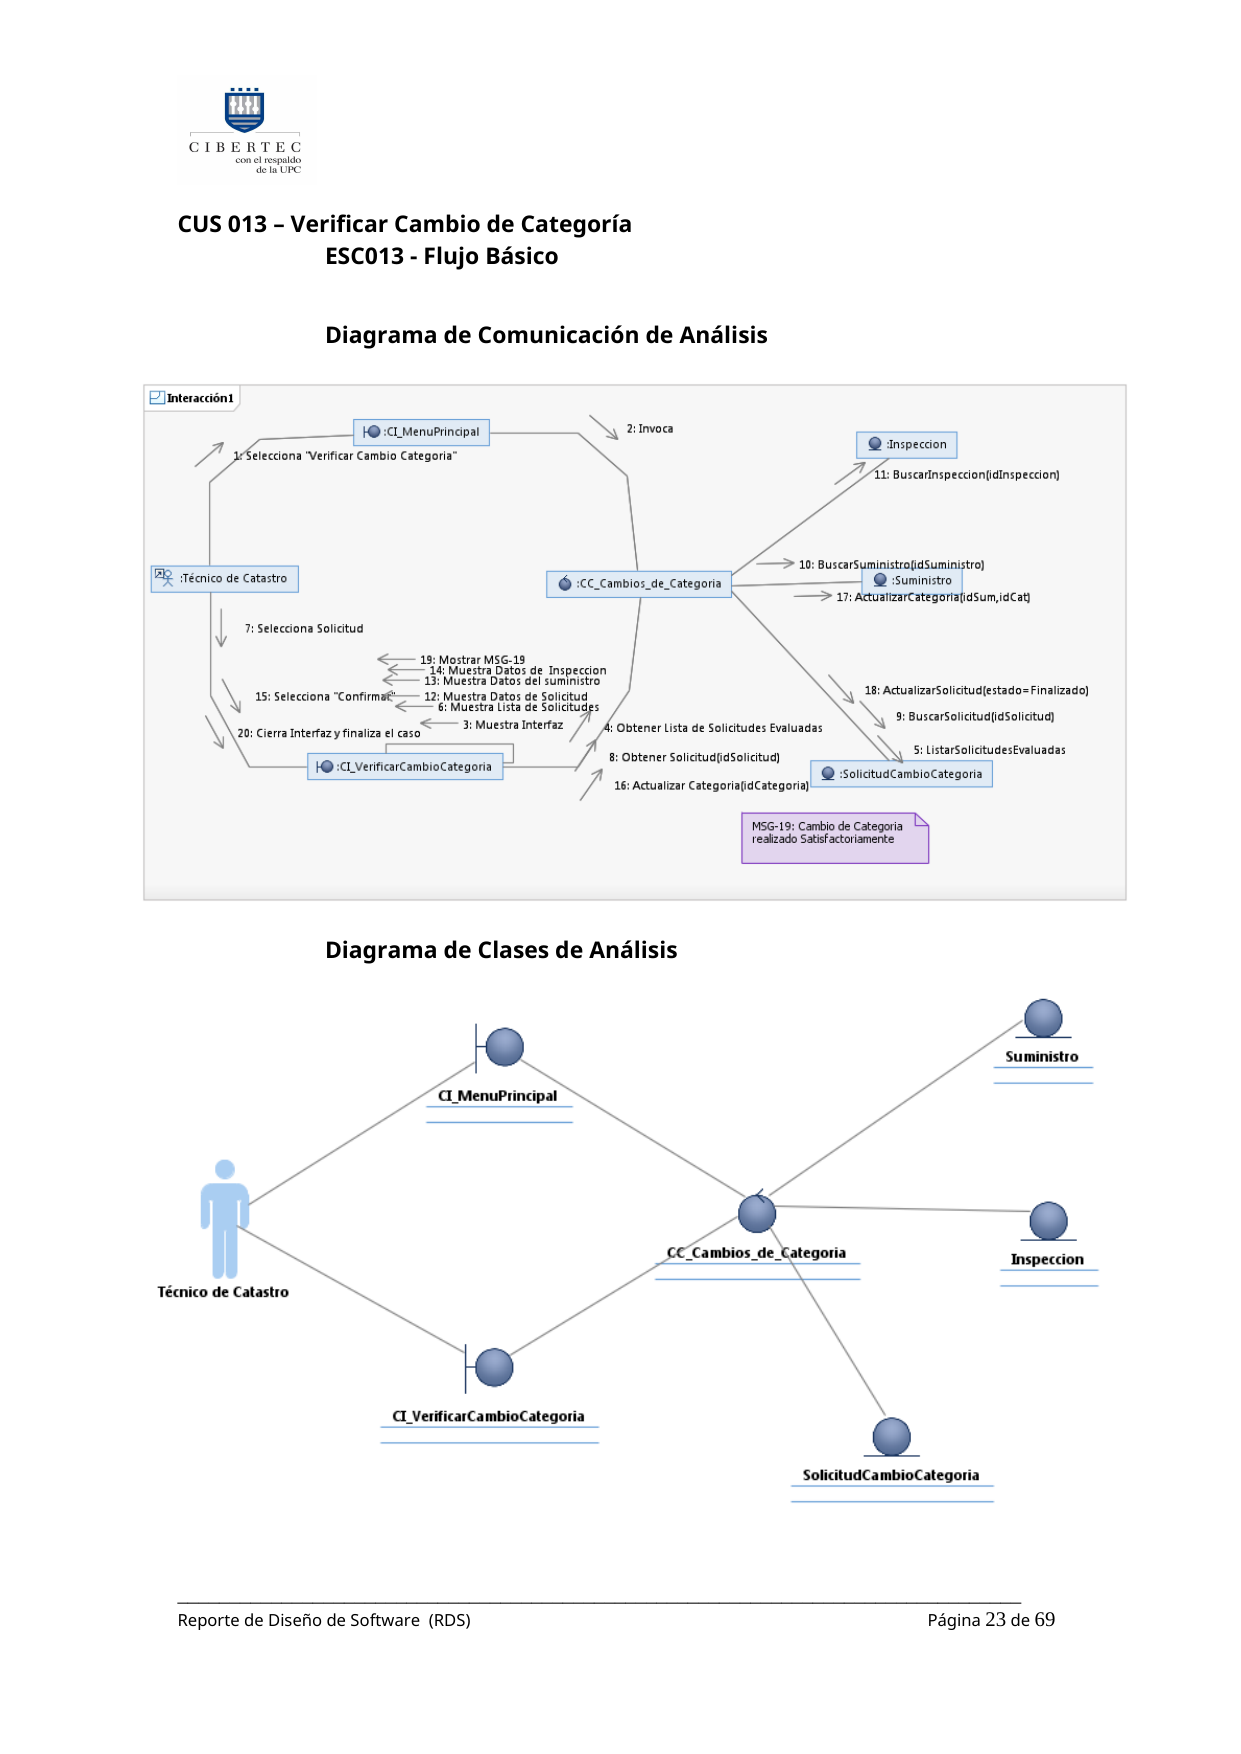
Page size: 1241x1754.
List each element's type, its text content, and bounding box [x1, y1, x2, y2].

text Diagrama de Comunicación de Análisis [325, 319, 1063, 350]
text CUS 013 – Verificar Cambio de Categoría [177, 208, 1063, 240]
picture [133, 965, 1111, 1530]
text Diagrama de Clases de Análisis [325, 934, 1063, 965]
picture [133, 374, 1137, 911]
text ESC013 - Flujo Básico [325, 240, 1063, 271]
picture [177, 75, 317, 185]
